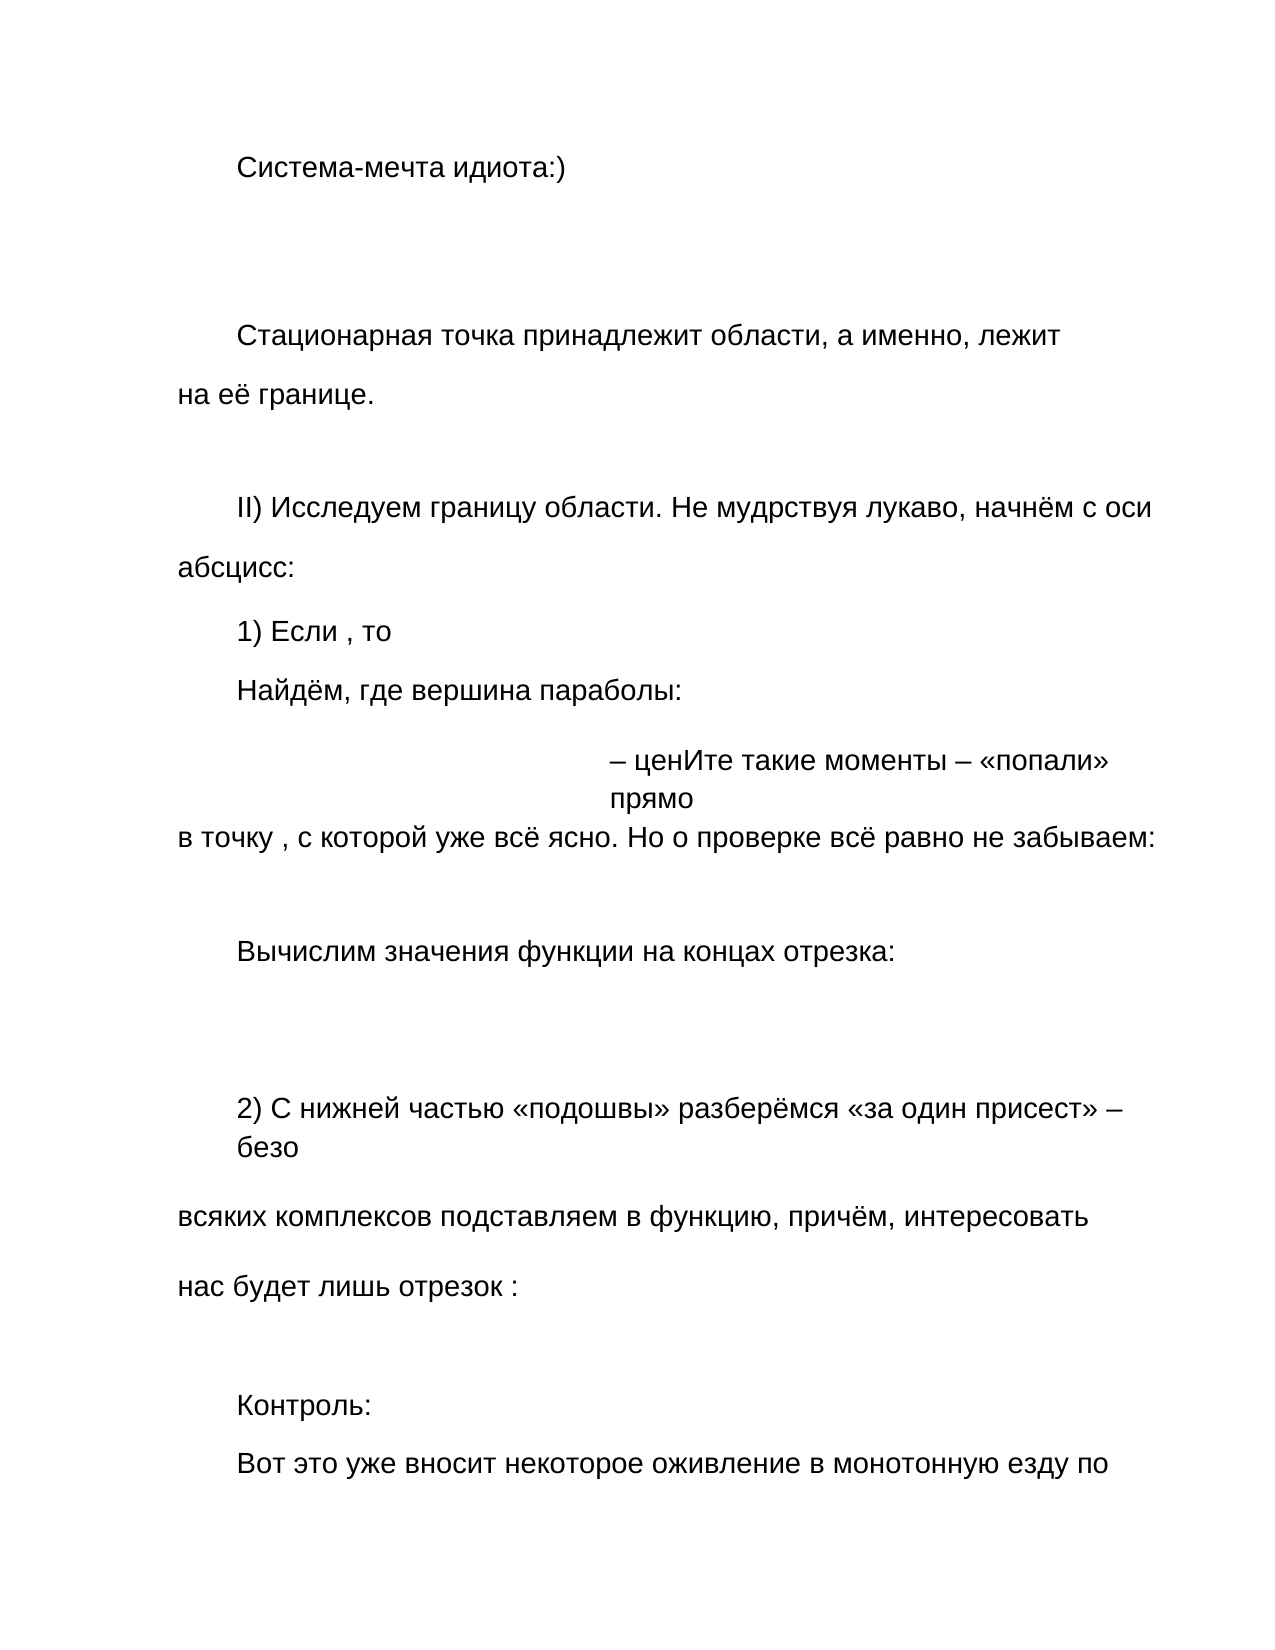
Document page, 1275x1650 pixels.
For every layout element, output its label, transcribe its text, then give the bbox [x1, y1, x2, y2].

text на её границе. [177, 377, 1187, 411]
text абсцисс: [177, 550, 318, 583]
text Найдём, где вершина параболы: [236, 673, 1186, 707]
text Стационарная точка принадлежит области, а именно, лежит [236, 317, 1187, 351]
text 1) Если , то [236, 614, 476, 648]
text Система-мечта идиота:) [236, 150, 569, 183]
text – ценИте такие моменты – «попали» прямо [609, 743, 1187, 815]
text 2) С нижней частью «подошвы» разберёмся «за один присест» – безо [236, 1091, 1186, 1163]
text Вычислим значения функции на концах отрезка: [236, 933, 1186, 967]
text Контроль: [236, 1387, 398, 1421]
text всяких комплексов подставляем в функцию, причём, интересовать [177, 1199, 1187, 1233]
text в точку , с которой уже всё ясно. Но о проверке всё равно не забываем: [177, 820, 1186, 853]
text нас будет лишь отрезок : [177, 1268, 1187, 1302]
text Вот это уже вносит некоторое оживление в монотонную езду по [236, 1446, 1185, 1480]
text II) Исследуем границу области. Не мудрствуя лукаво, начнём с оси [236, 491, 1186, 524]
